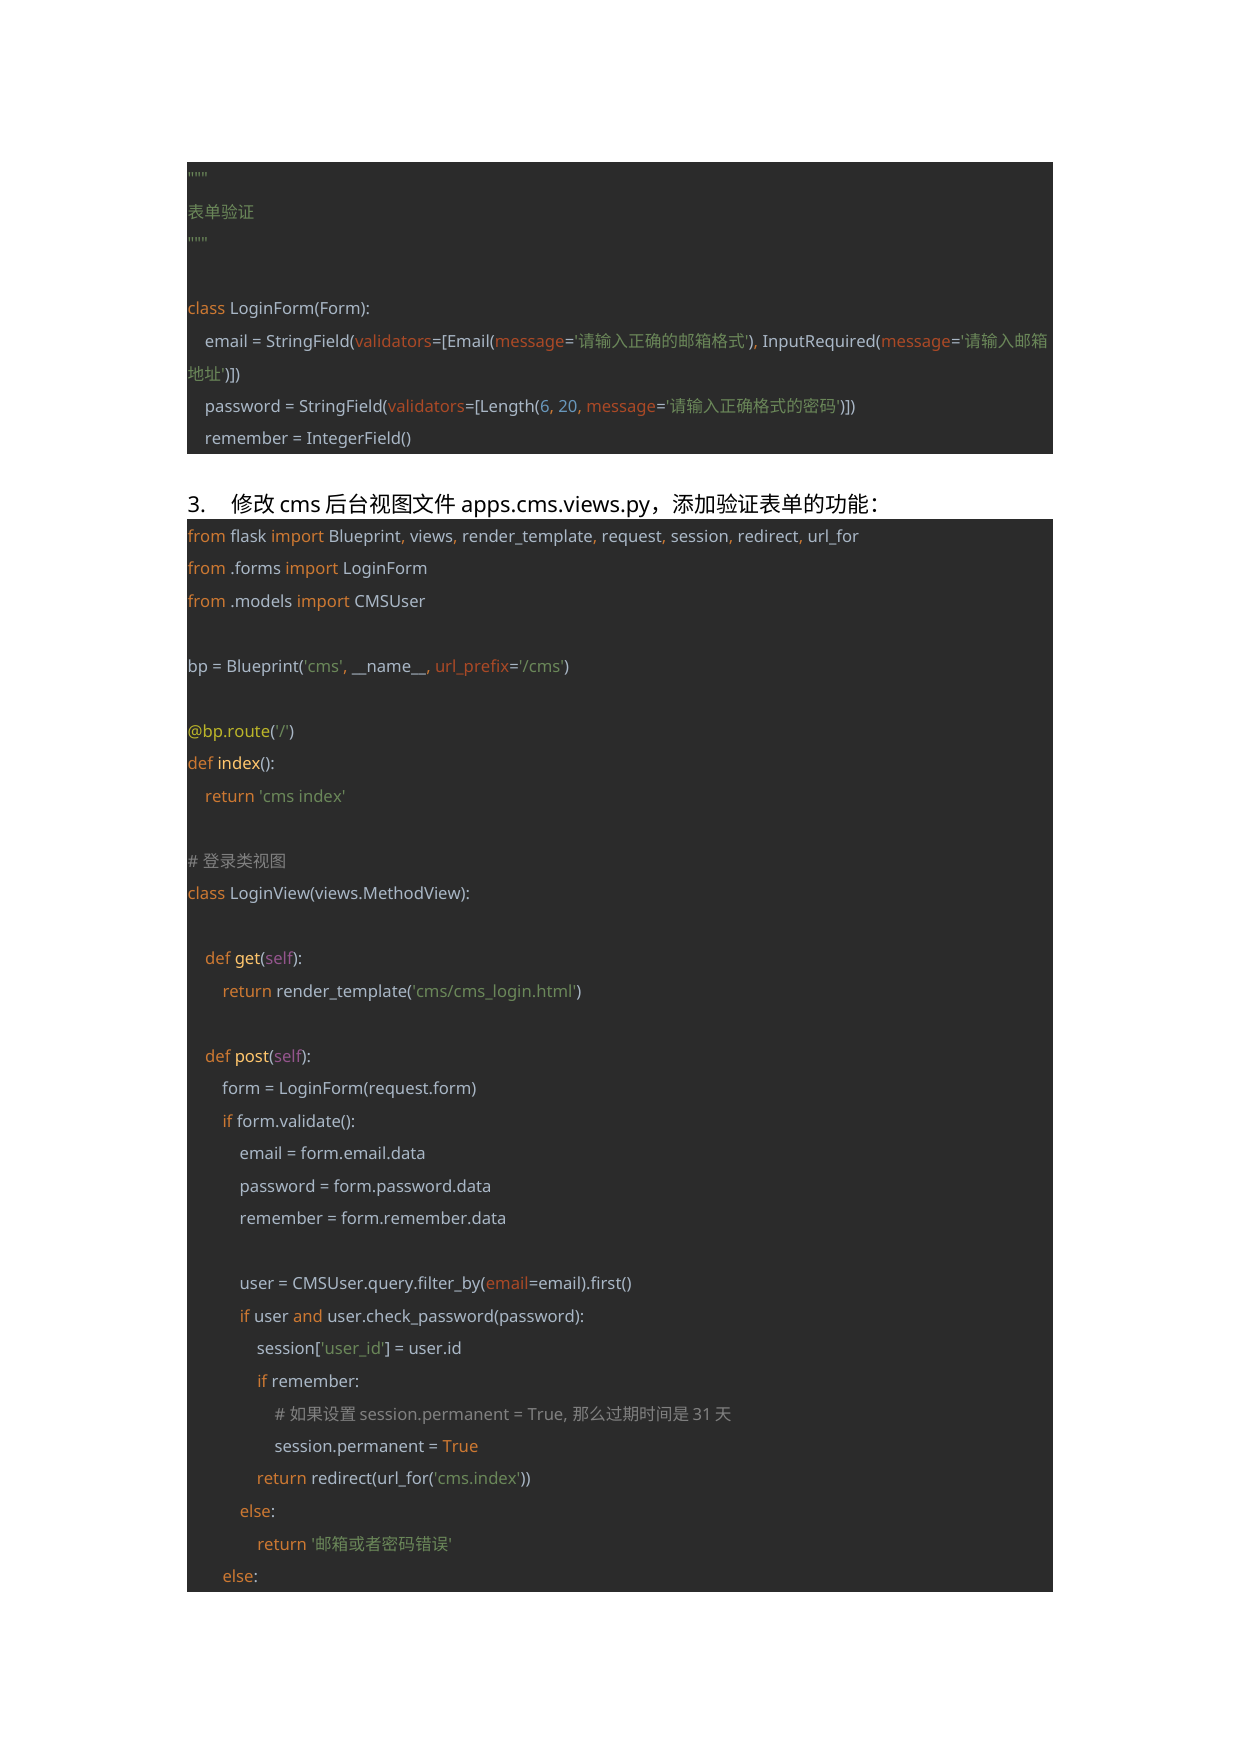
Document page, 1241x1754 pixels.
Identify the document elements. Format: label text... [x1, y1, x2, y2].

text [187, 162, 1053, 454]
list 修改cms后台视图文件apps.cms.views.py，添加验证表单的功能： [187, 487, 1053, 519]
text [187, 519, 1053, 1592]
